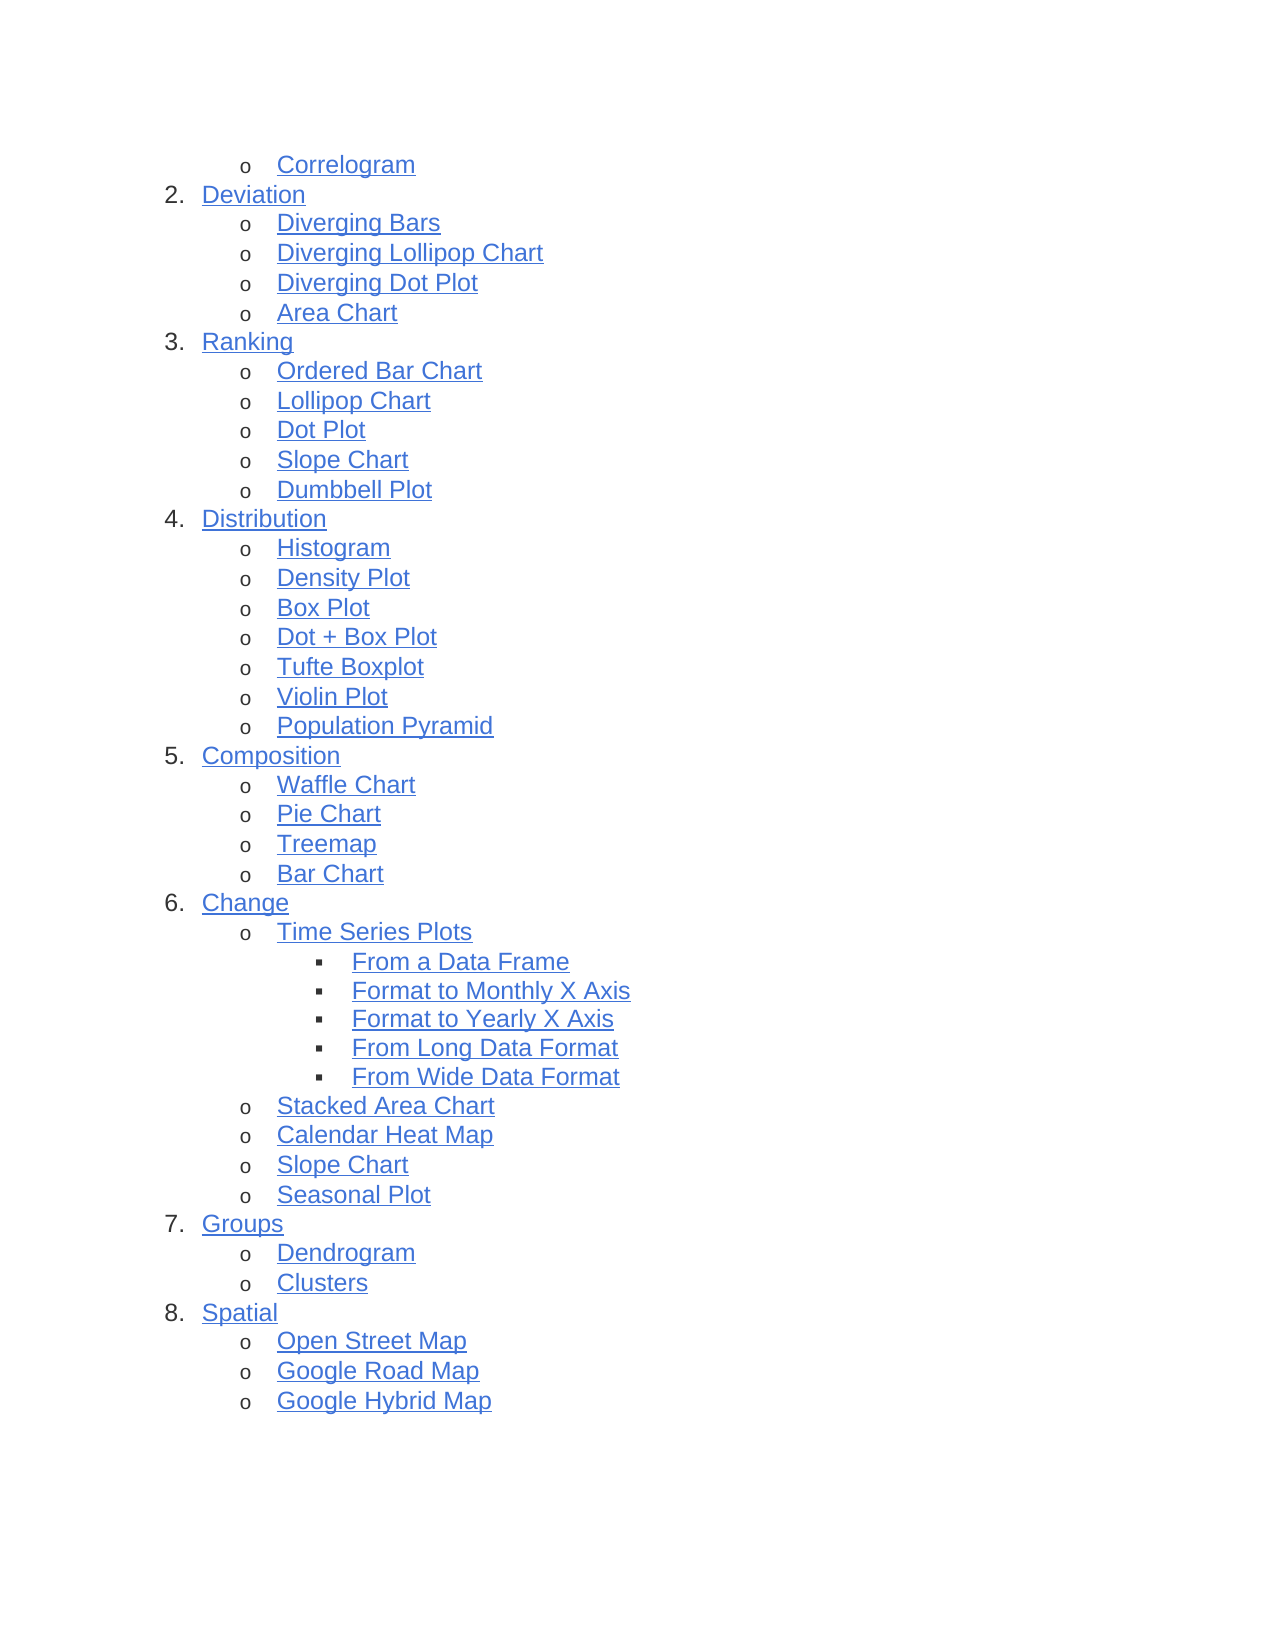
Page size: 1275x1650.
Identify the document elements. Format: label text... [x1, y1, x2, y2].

list Diverging Lollipop Chart [239, 238, 1125, 268]
list Violin Plot [239, 682, 1125, 711]
list Ranking [164, 327, 1125, 356]
list Dot + Box Plot [239, 622, 1125, 652]
list Calendar Heat Map [239, 1120, 1125, 1150]
list Dendrogram [239, 1238, 1125, 1268]
list Population Pyramid [239, 711, 1125, 741]
list Box Plot [239, 592, 1125, 622]
list Diverging Bars [239, 208, 1125, 238]
list Density Plot [239, 563, 1125, 592]
list Histogram [239, 533, 1125, 563]
list Google Hybrid Map [239, 1386, 1125, 1415]
list Deviation [164, 180, 1125, 208]
list From a Data Frame [314, 947, 1125, 976]
list Distribution [164, 504, 1125, 533]
list Dumbbell Plot [239, 475, 1125, 504]
list Clusters [239, 1268, 1125, 1297]
list Pie Chart [239, 799, 1125, 829]
list Composition [164, 741, 1125, 770]
list Slope Chart [239, 445, 1125, 475]
list Format to Monthly X Axis [314, 976, 1125, 1004]
list Spatial [164, 1297, 1125, 1326]
list Seasonal Plot [239, 1180, 1125, 1209]
list Area Chart [239, 297, 1125, 327]
list Waffle Chart [239, 770, 1125, 799]
list Correlogram [239, 150, 1125, 180]
list Bar Chart [239, 859, 1125, 888]
list Ordered Bar Chart [239, 356, 1125, 386]
list Lollipop Chart [239, 386, 1125, 415]
list Treemap [239, 829, 1125, 859]
list Open Street Map [239, 1326, 1125, 1356]
list Google Road Map [239, 1356, 1125, 1386]
list Stacked Area Chart [239, 1091, 1125, 1120]
list Change [164, 888, 1125, 917]
list Groups [164, 1209, 1125, 1238]
list Slope Chart [239, 1150, 1125, 1180]
list Dot Plot [239, 415, 1125, 445]
list From Wide Data Format [314, 1062, 1125, 1091]
list Tufte Boxplot [239, 652, 1125, 682]
list Time Series Plots [239, 917, 1125, 947]
list Diverging Dot Plot [239, 268, 1125, 297]
list From Long Data Format [314, 1033, 1125, 1062]
list Format to Yearly X Axis [314, 1004, 1125, 1033]
